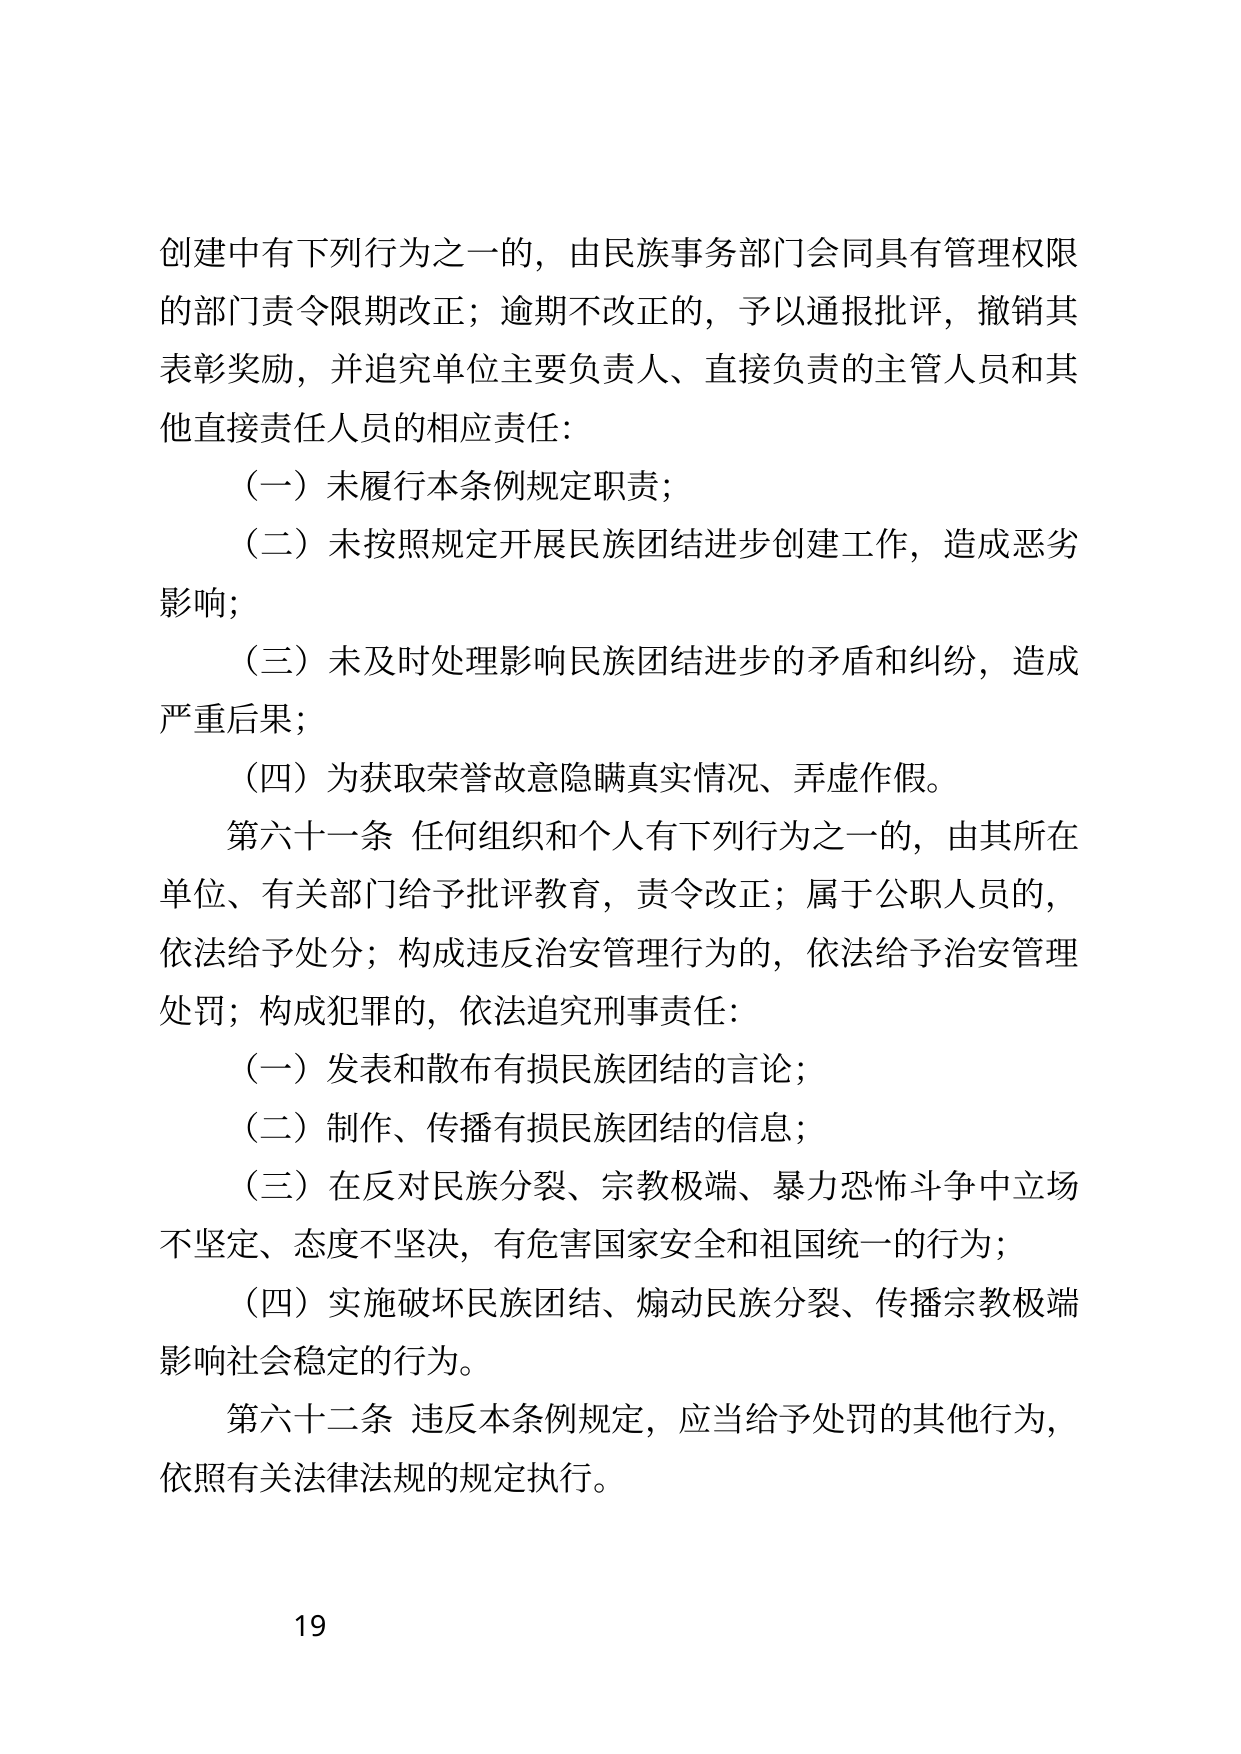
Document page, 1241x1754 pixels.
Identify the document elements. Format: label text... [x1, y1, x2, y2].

text （四）为获取荣誉故意隐瞒真实情况、弄虚作假。 [159, 743, 1081, 802]
text 第六十一条 任何组织和个人有下列行为之一的，由其所在单位、有关部门给予批评教育，责令改正；属于公职人员的，依法给予处分；构成违反治安管理行为的，依法给予治安管理处罚；构成犯罪的，依法追究刑事责任： [159, 802, 1081, 1035]
text 第六十二条 违反本条例规定，应当给予处罚的其他行为，依照有关法律法规的规定执行。 [159, 1385, 1081, 1502]
text （三）在反对民族分裂、宗教极端、暴力恐怖斗争中立场不坚定、态度不坚决，有危害国家安全和祖国统一的行为； [159, 1152, 1081, 1268]
text （二）未按照规定开展民族团结进步创建工作，造成恶劣影响； [159, 510, 1081, 627]
text （一）发表和散布有损民族团结的言论； [159, 1035, 1081, 1093]
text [159, 218, 1081, 452]
text （三）未及时处理影响民族团结进步的矛盾和纠纷，造成严重后果； [159, 627, 1081, 743]
text （一）未履行本条例规定职责； [159, 452, 1081, 510]
text （四）实施破坏民族团结、煽动民族分裂、传播宗教极端、影响社会稳定的行为。 [159, 1268, 1081, 1385]
text （二）制作、传播有损民族团结的信息； [159, 1093, 1081, 1152]
